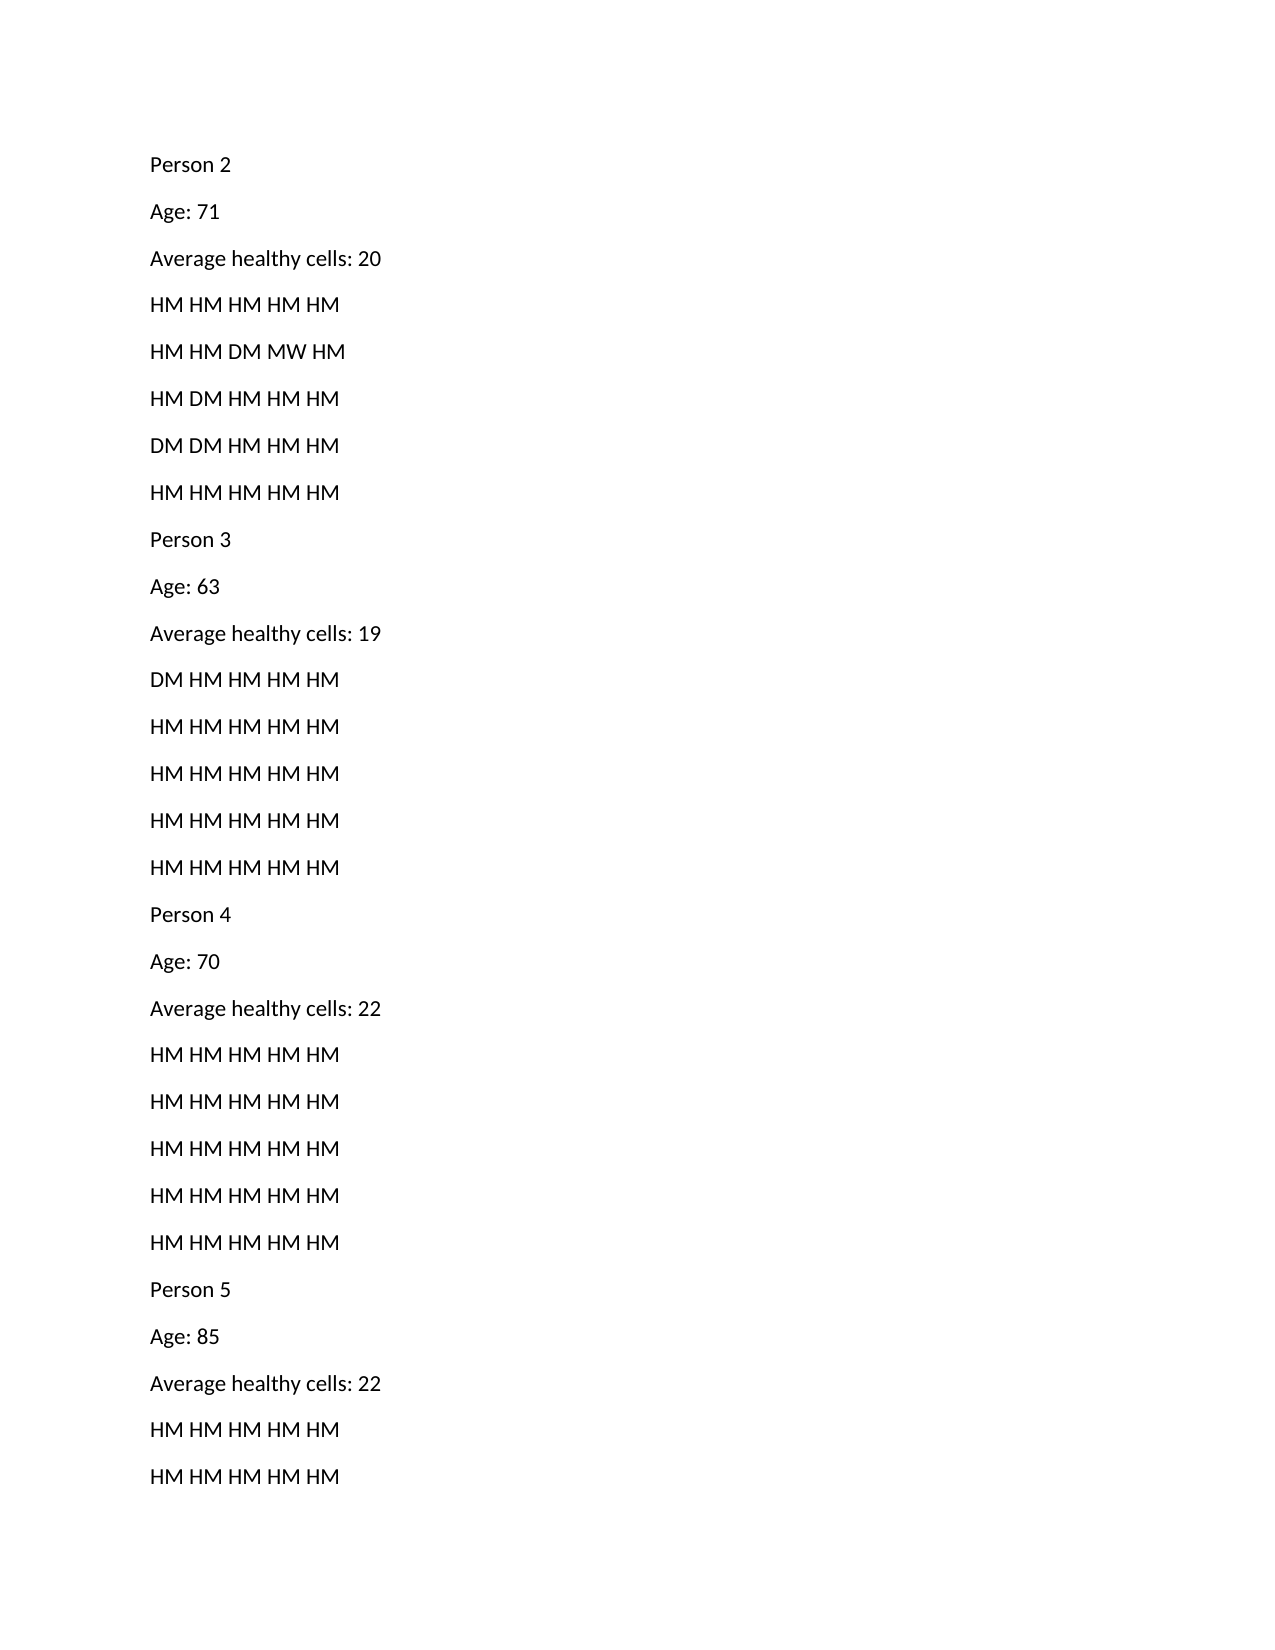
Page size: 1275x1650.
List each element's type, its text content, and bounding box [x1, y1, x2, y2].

text Person 4 [150, 900, 1125, 928]
text HM HM HM HM HM [150, 478, 1125, 506]
text Age: 63 [150, 572, 1125, 600]
text HM HM HM HM HM [150, 806, 1125, 834]
text HM HM HM HM HM [150, 1228, 1125, 1256]
text Person 2 [150, 150, 1125, 178]
text Age: 70 [150, 947, 1125, 975]
text Age: 71 [150, 197, 1125, 225]
text HM HM HM HM HM [150, 1087, 1125, 1116]
text HM HM HM HM HM [150, 712, 1125, 741]
text Person 3 [150, 525, 1125, 553]
text Average healthy cells: 22 [150, 1369, 1125, 1397]
text Person 5 [150, 1275, 1125, 1303]
text DM DM HM HM HM [150, 431, 1125, 459]
text Average healthy cells: 19 [150, 619, 1125, 647]
text HM HM DM MW HM [150, 337, 1125, 366]
text DM HM HM HM HM [150, 666, 1125, 694]
text HM HM HM HM HM [150, 1462, 1125, 1491]
text HM HM HM HM HM [150, 1041, 1125, 1069]
text HM HM HM HM HM [150, 291, 1125, 319]
text Age: 85 [150, 1322, 1125, 1350]
text Average healthy cells: 20 [150, 244, 1125, 272]
text HM HM HM HM HM [150, 1181, 1125, 1209]
text Average healthy cells: 22 [150, 994, 1125, 1022]
text HM HM HM HM HM [150, 759, 1125, 787]
text HM HM HM HM HM [150, 1416, 1125, 1444]
text HM HM HM HM HM [150, 853, 1125, 881]
text HM DM HM HM HM [150, 384, 1125, 412]
text HM HM HM HM HM [150, 1134, 1125, 1162]
